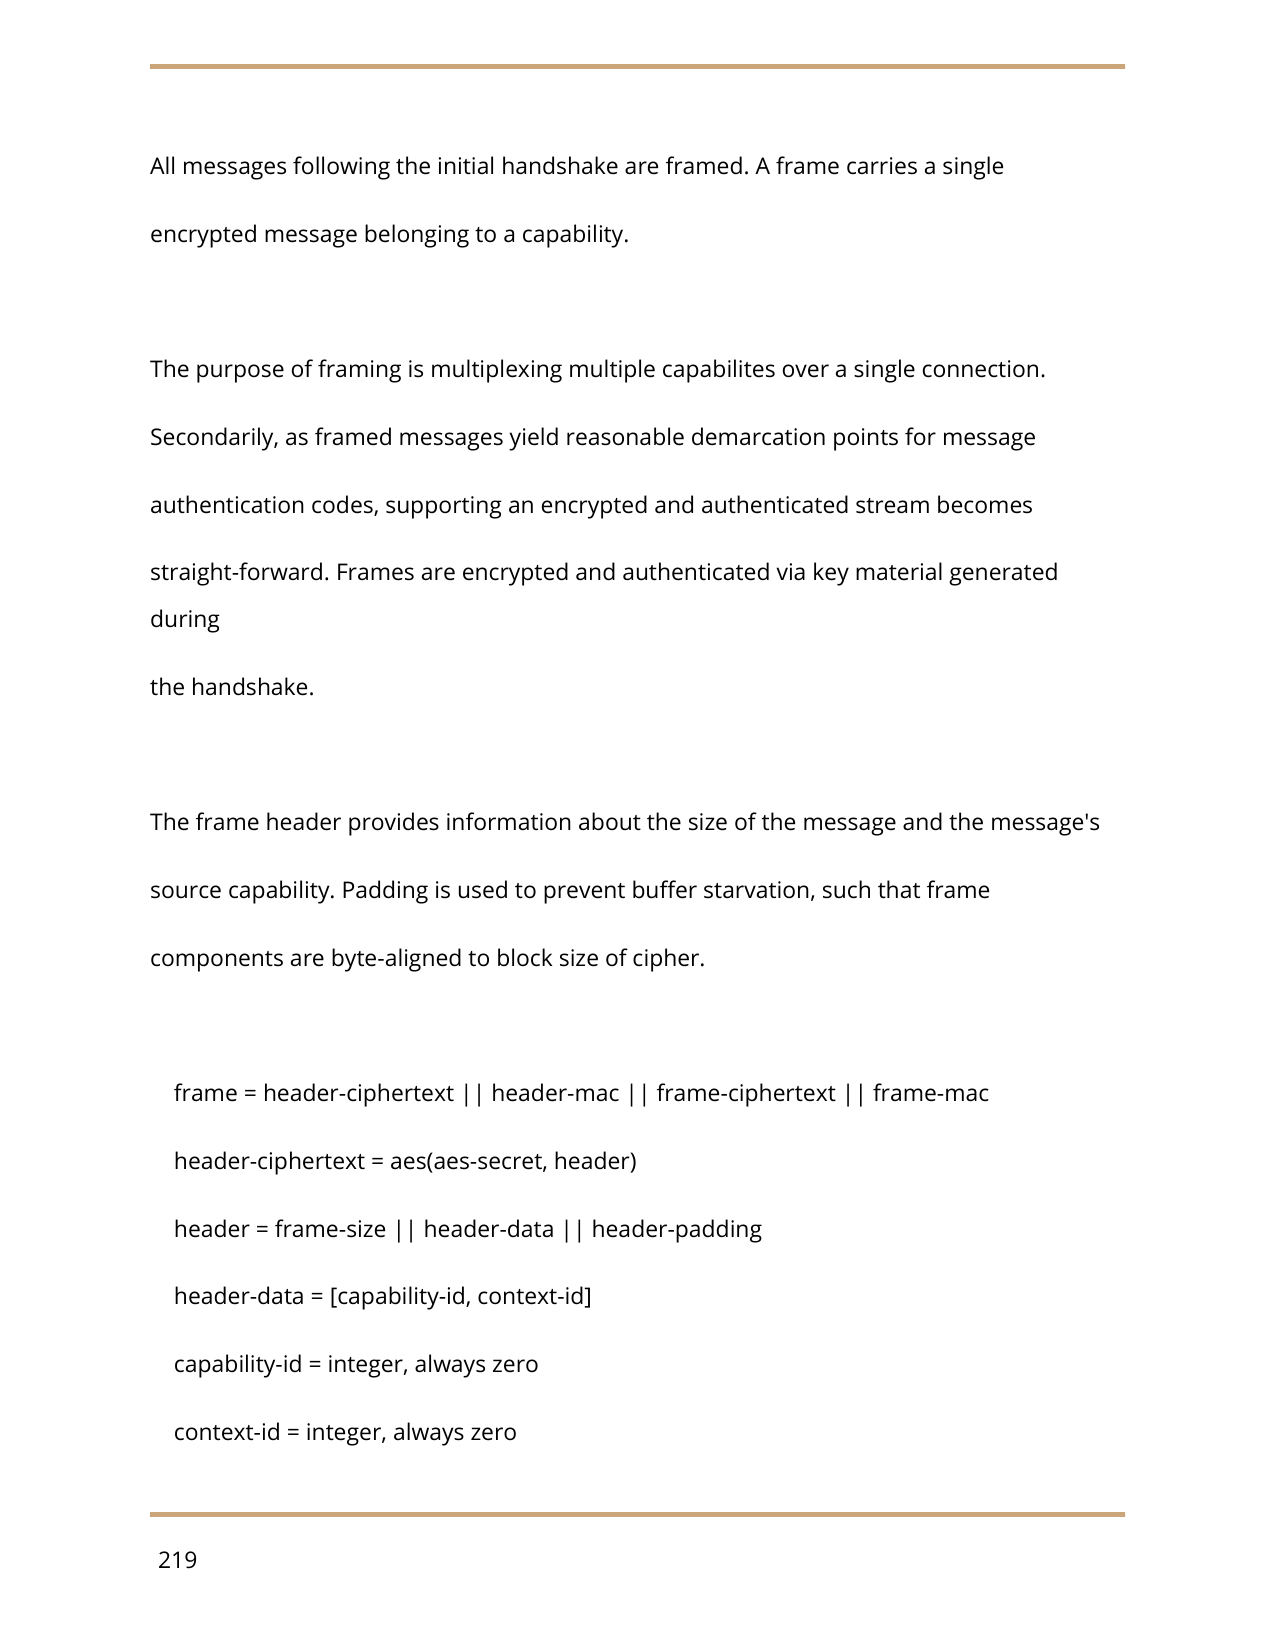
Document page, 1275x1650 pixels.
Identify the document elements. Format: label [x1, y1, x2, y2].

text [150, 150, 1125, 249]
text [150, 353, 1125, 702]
picture [150, 1512, 1125, 1517]
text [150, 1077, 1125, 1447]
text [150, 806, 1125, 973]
picture [150, 64, 1125, 69]
